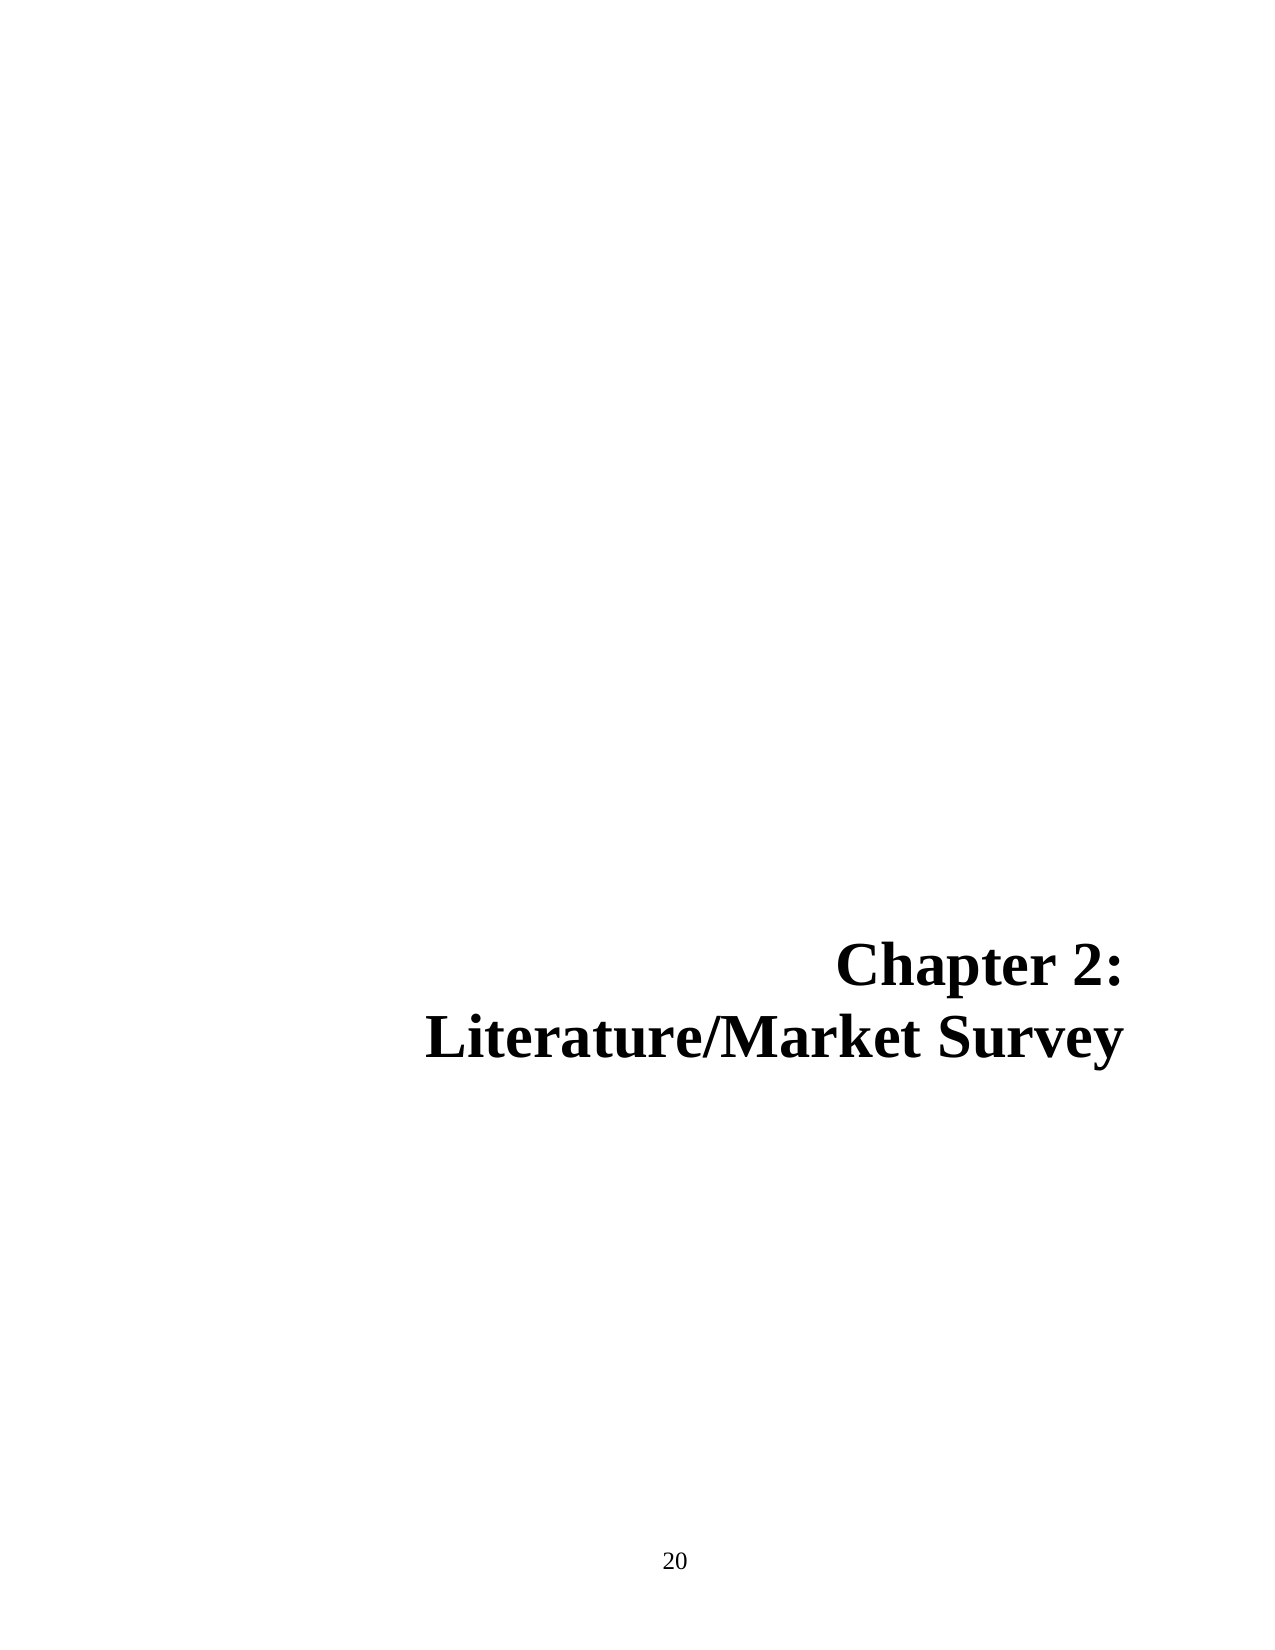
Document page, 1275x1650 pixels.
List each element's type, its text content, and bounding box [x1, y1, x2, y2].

title Chapter 2: [225, 927, 1125, 999]
text Literature/Market Survey [225, 999, 1125, 1071]
